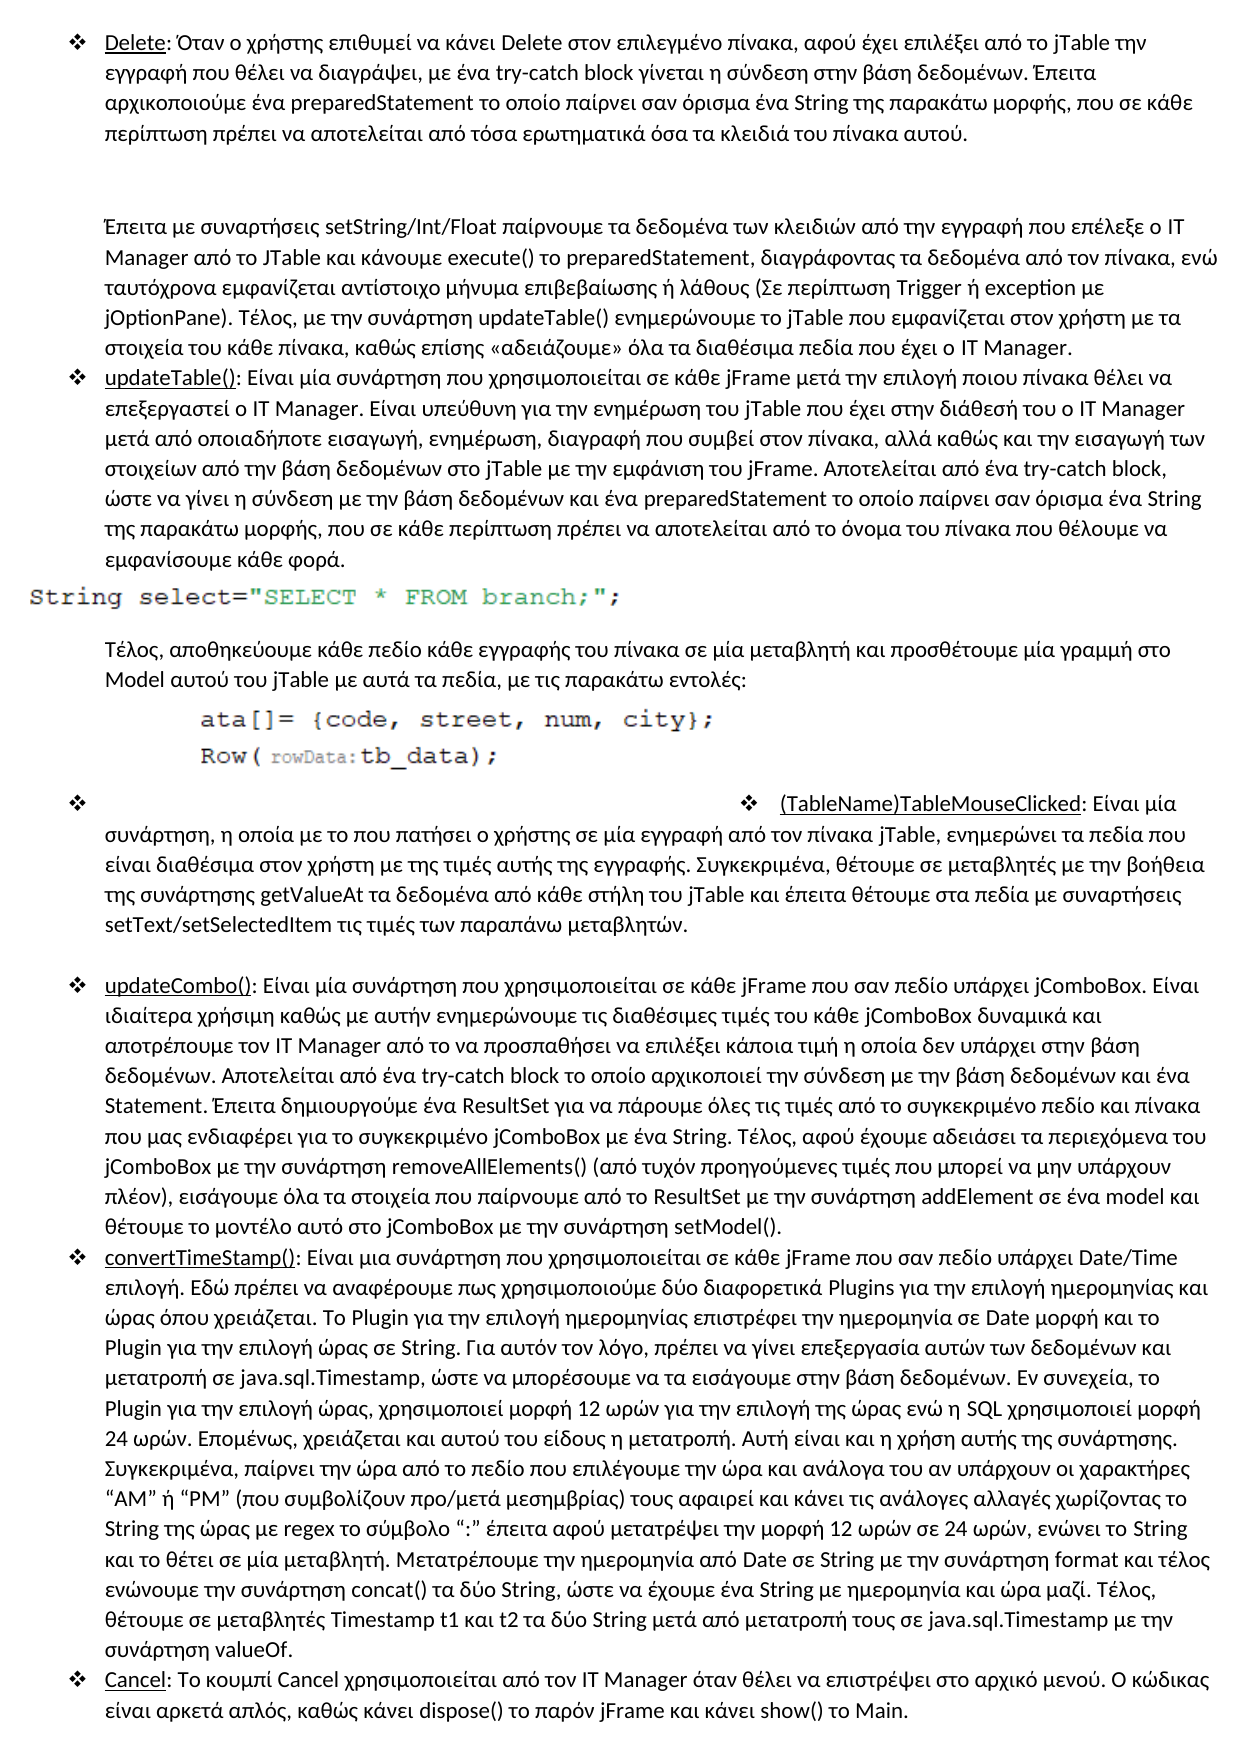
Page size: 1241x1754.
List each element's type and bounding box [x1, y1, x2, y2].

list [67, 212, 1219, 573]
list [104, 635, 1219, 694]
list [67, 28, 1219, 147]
picture [201, 703, 720, 773]
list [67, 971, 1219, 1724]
picture [29, 576, 622, 613]
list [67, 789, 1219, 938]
